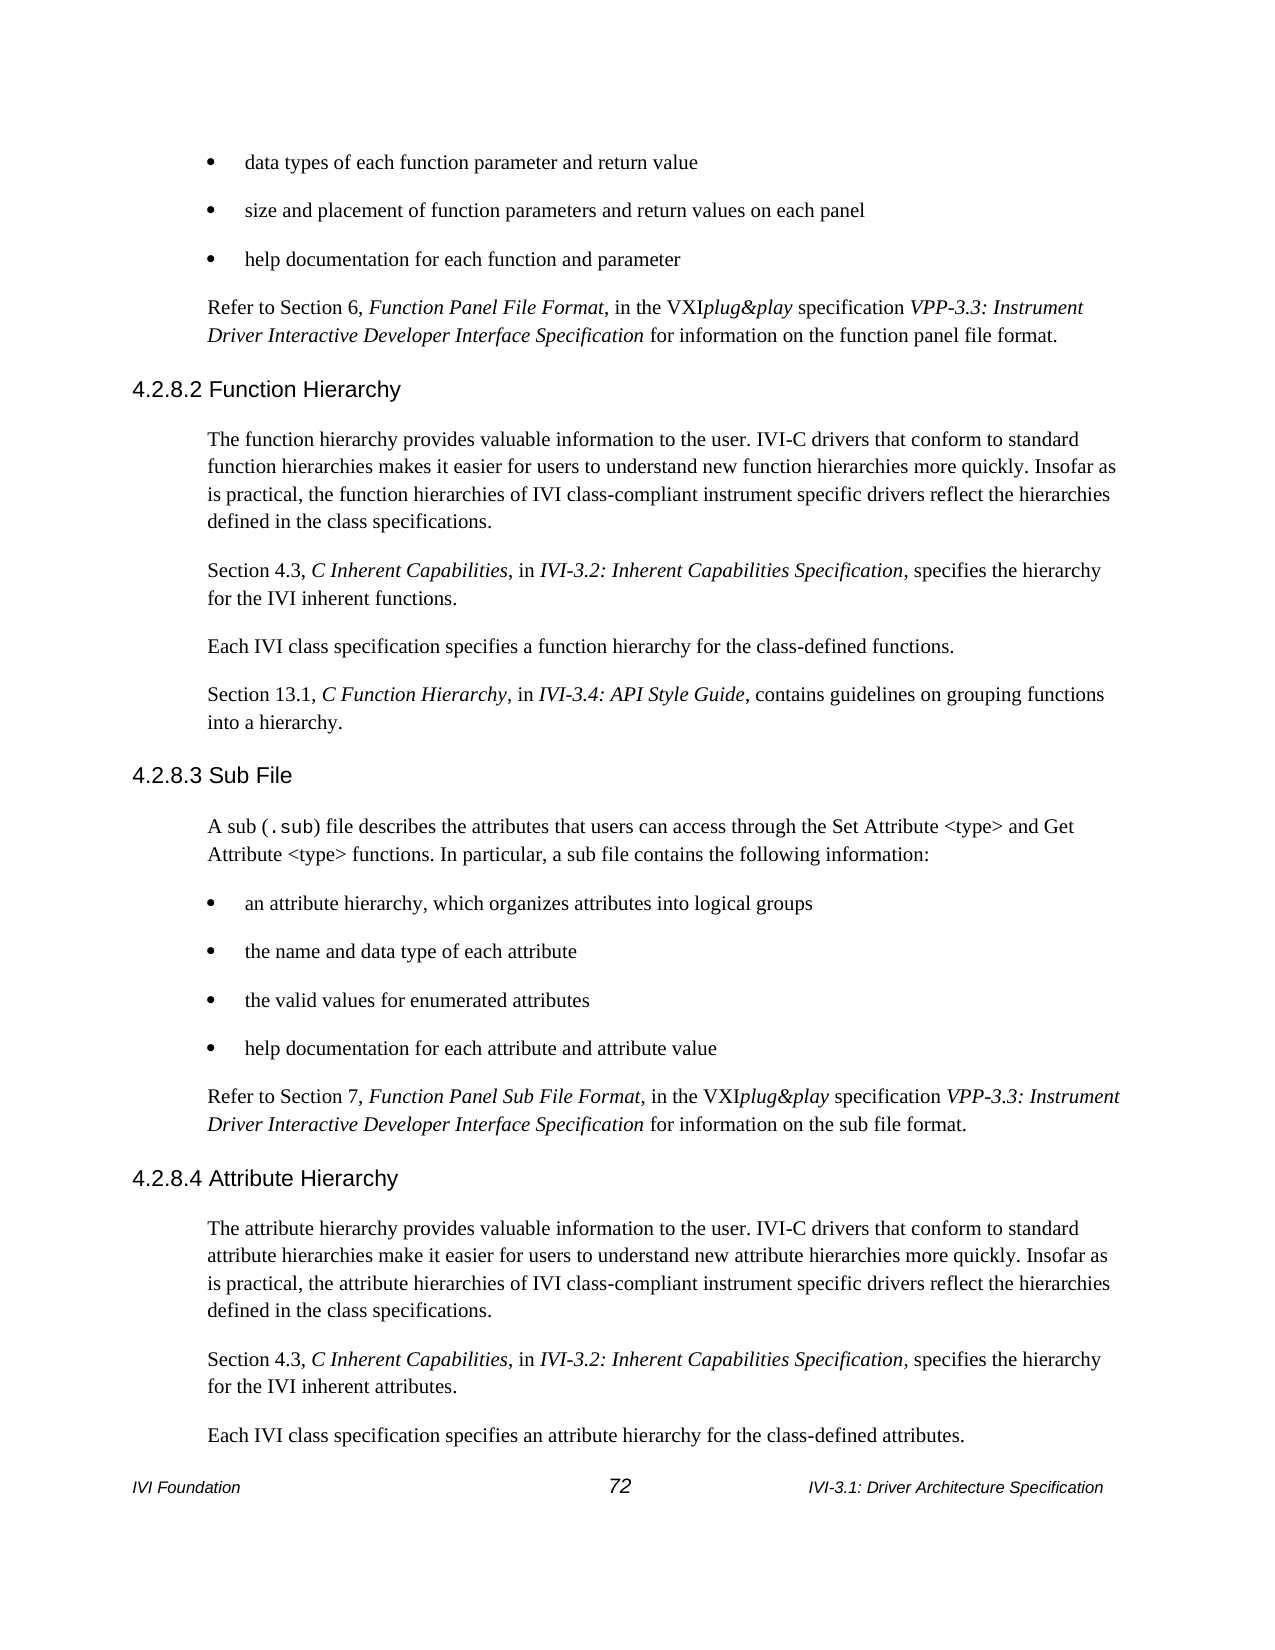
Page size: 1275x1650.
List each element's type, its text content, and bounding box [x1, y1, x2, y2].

text Section 13.1, C Function Hierarchy, in IVI-3.4: API Style Guide, contains guidelines on grouping functions into a hierarchy. [207, 682, 1125, 734]
list help documentation for each attribute and attribute value [207, 1036, 1125, 1060]
text The attribute hierarchy provides valuable information to the user. IVI-C drivers that conform to standard attribute hierarchies make it easier for users to understand new attribute hierarchies more quickly. Insofar as is practical, the attribute hierarchies of IVI class-compliant instrument specific drivers reflect the hierarchies defined in the class specifications. [207, 1216, 1125, 1322]
list the name and data type of each attribute [207, 939, 1125, 963]
text Section 4.3, C Inherent Capabilities, in IVI-3.2: Inherent Capabilities Specification, specifies the hierarchy for the IVI inherent attributes. [207, 1347, 1125, 1398]
text A sub (.sub) file describes the attributes that users can access through the Set Attribute <type> and Get Attribute <type> functions. In particular, a sub file contains the following information: [207, 813, 1125, 866]
text Refer to Section 6, Function Panel File Format, in the VXIplug&play specification VPP-3.3: Instrument Driver Interactive Developer Interface Specification for information on the function panel file format. [207, 295, 1125, 347]
text Each IVI class specification specifies an attribute hierarchy for the class-defined attributes. [207, 1423, 1125, 1447]
list data types of each function parameter and return value [207, 150, 1125, 174]
subtitle Sub File [132, 762, 1125, 789]
text Refer to Section 7, Function Panel Sub File Format, in the VXIplug&play specification VPP-3.3: Instrument Driver Interactive Developer Interface Specification for information on the sub file format. [207, 1084, 1125, 1136]
text Each IVI class specification specifies a function hierarchy for the class-defined functions. [207, 634, 1125, 658]
list the valid values for enumerated attributes [207, 987, 1125, 1012]
list size and placement of function parameters and return values on each panel [207, 198, 1125, 222]
text The function hierarchy provides valuable information to the user. IVI-C drivers that conform to standard function hierarchies makes it easier for users to understand new function hierarchies more quickly. Insofar as is practical, the function hierarchies of IVI class-compliant instrument specific drivers reflect the hierarchies defined in the class specifications. [207, 427, 1125, 533]
subtitle Attribute Hierarchy [132, 1164, 1125, 1191]
list an attribute hierarchy, which organizes attributes into logical groups [207, 891, 1125, 915]
list help documentation for each function and parameter [207, 247, 1125, 271]
subtitle Function Hierarchy [132, 376, 1125, 402]
text Section 4.3, C Inherent Capabilities, in IVI-3.2: Inherent Capabilities Specification, specifies the hierarchy for the IVI inherent functions. [207, 558, 1125, 609]
